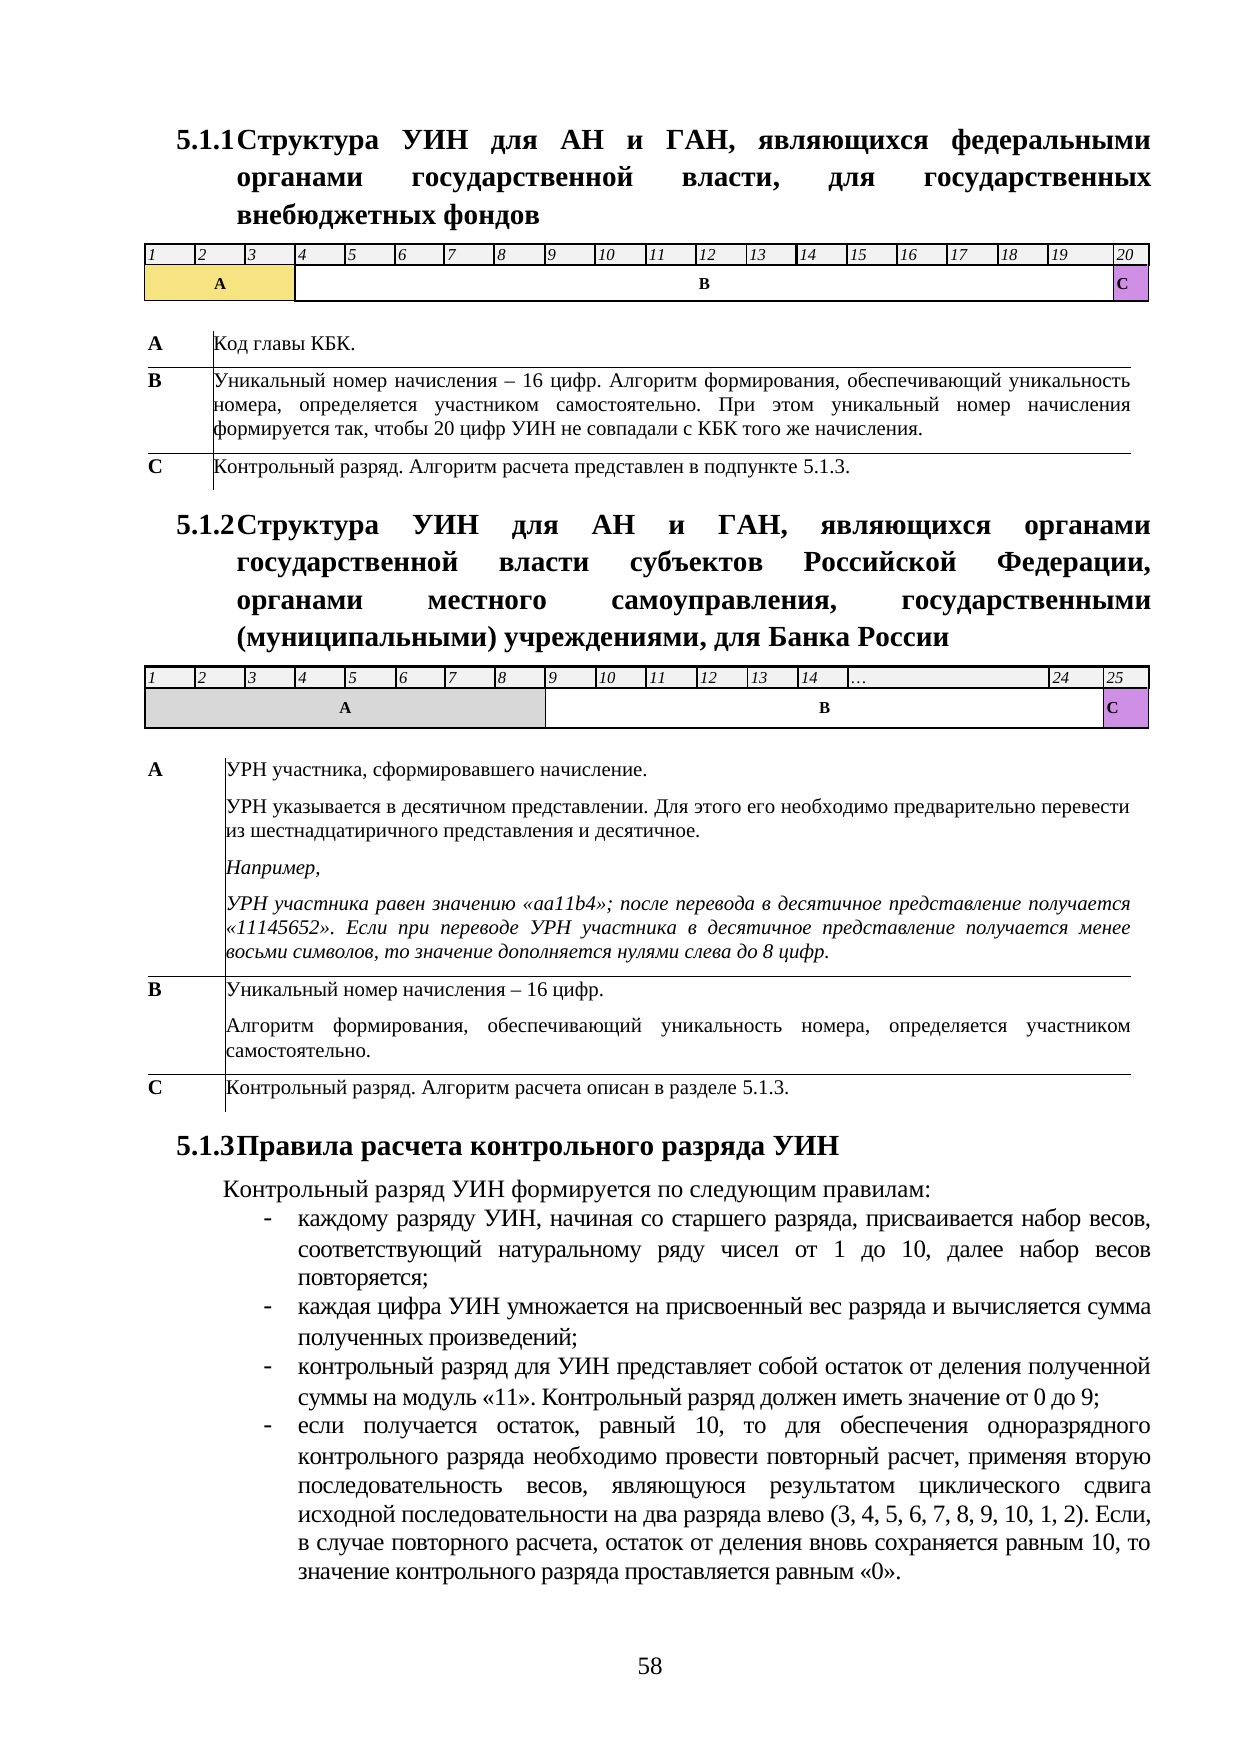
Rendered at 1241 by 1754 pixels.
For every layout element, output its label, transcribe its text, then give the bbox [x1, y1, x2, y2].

table_header 15 [848, 245, 896, 264]
table_header 17 [948, 245, 997, 264]
list Структура УИН для АН и ГАН, являющихся органами государственной власти субъектов Российской Федерации, органами местного самоуправления, государственными (муниципальными) учреждениями, для Банка России [176, 503, 1152, 653]
table_header 2 [196, 245, 244, 264]
table_cell B [546, 689, 1103, 727]
table_cell C [1104, 687, 1148, 727]
table_header А [148, 331, 213, 367]
table_header 10 [597, 668, 645, 687]
table_header 3 [246, 245, 294, 264]
table_header 4 [296, 668, 344, 687]
list если получается остаток, равный 10, то для обеспечения одноразрядного контрольного разряда необходимо провести повторный расчет, применяя вторую последовательность весов, являющуюся результатом циклического сдвига исходной последовательности на два разряда влево (3, 4, 5, 6, 7, 8, 9, 10, 1, 2). Если, в случае повторного расчета, остаток от деления вновь сохраняется равным 10, то значение контрольного разряда проставляется равным «0». [260, 1410, 1152, 1585]
table_header … [849, 668, 1048, 687]
table_cell B [296, 266, 1113, 300]
table_header 20 [1114, 245, 1148, 264]
table_cell B [148, 977, 225, 1074]
table_header 11 [647, 668, 696, 687]
table_header 14 [799, 668, 847, 687]
table_header 16 [898, 245, 946, 264]
table_header 8 [496, 668, 544, 687]
list контрольный разряд для УИН представляет собой остаток от деления полученной суммы на модуль «11». Контрольный разряд должен иметь значение от 0 до 9; [260, 1351, 1152, 1410]
table_header 3 [246, 668, 294, 687]
table_header 25 [1104, 668, 1148, 687]
table_header 1 [146, 668, 194, 687]
table_header 4 [296, 245, 344, 264]
table_header 19 [1049, 245, 1113, 264]
list каждая цифра УИН умножается на присвоенный вес разряда и вычисляется сумма полученных произведений; [260, 1291, 1152, 1351]
table_cell В [148, 368, 213, 453]
table_cell С [148, 454, 213, 490]
table_header 5 [346, 668, 395, 687]
table_header УРН участника, сформировавшего начисление. УРН указывается в десятичном представлении. Для этого его необходимо предварительно перевести из шестнадцатиричного представления и десятичное. Например, УРН участника равен значению «aa11b4»; после перевода в десятичное представление получается «11145652». Если при переводе УРН участника в десятичное представление получается менее восьми символов, то значение дополняется нулями слева до 8 цифр. [226, 758, 1131, 976]
text Контрольный разряд УИН формируется по следующим правилам: [148, 1174, 1152, 1203]
table_cell C [1114, 264, 1148, 300]
table_header Код главы КБК. [214, 331, 1131, 367]
list Правила расчета контрольного разряда УИН [176, 1124, 1152, 1162]
table_header 7 [446, 668, 494, 687]
table_header 2 [196, 668, 244, 687]
table_header 18 [999, 245, 1047, 264]
table_cell A [145, 265, 294, 300]
table_header 10 [596, 245, 645, 264]
table_header 13 [748, 668, 797, 687]
table_header 14 [798, 245, 846, 264]
table_cell Контрольный разряд. Алгоритм расчета описан в разделе 5.1.3. [226, 1075, 1131, 1112]
table_header 6 [397, 668, 444, 687]
list Структура УИН для АН и ГАН, являющихся федеральными органами государственной власти, для государственных внебюджетных фондов [176, 118, 1152, 231]
table_header 12 [698, 668, 747, 687]
table_cell Уникальный номер начисления – 16 цифр. Алгоритм формирования, обеспечивающий уникальность номера, определяется участником самостоятельно. При этом уникальный номер начисления формируется так, чтобы 20 цифр УИН не совпадали с КБК того же начисления. [214, 368, 1131, 453]
table_header 9 [546, 668, 595, 687]
table_header 7 [445, 245, 493, 264]
table_header 6 [396, 245, 443, 264]
table_header 11 [647, 245, 695, 264]
table_cell Уникальный номер начисления – 16 цифр. Алгоритм формирования, обеспечивающий уникальность номера, определяется участником самостоятельно. [226, 977, 1131, 1074]
table_header 12 [697, 245, 746, 264]
table_header 9 [546, 245, 594, 264]
table_cell C [148, 1075, 225, 1112]
table_header 24 [1050, 668, 1103, 687]
table_header 5 [346, 245, 394, 264]
list каждому разряду УИН, начиная со старшего разряда, присваивается набор весов, соответствующий натуральному ряду чисел от 1 до 10, далее набор весов повторяется; [260, 1203, 1152, 1291]
table_header 13 [747, 245, 795, 264]
table_header A [148, 758, 225, 976]
table_cell Контрольный разряд. Алгоритм расчета представлен в подпункте 5.1.3. [214, 454, 1131, 490]
table_cell A [146, 689, 545, 727]
table_header 8 [495, 245, 544, 264]
table_header 1 [146, 245, 194, 264]
